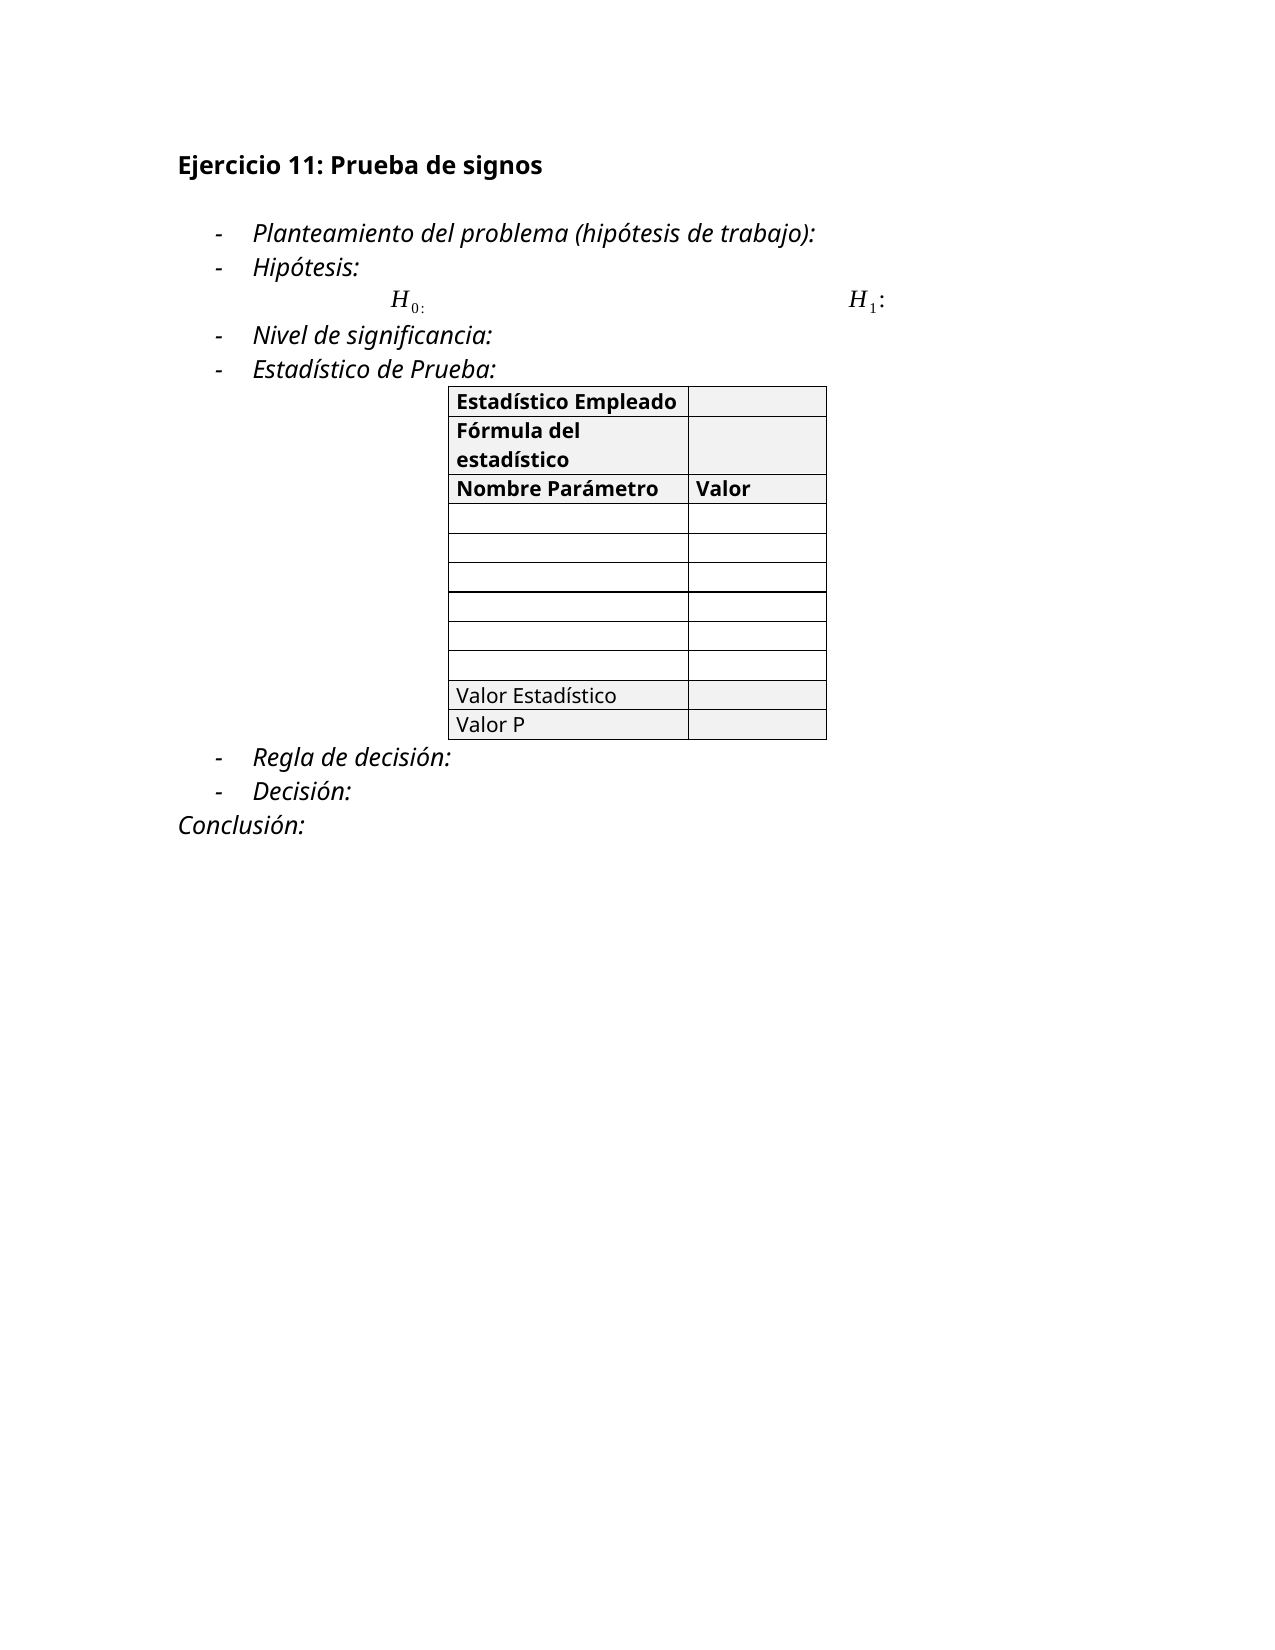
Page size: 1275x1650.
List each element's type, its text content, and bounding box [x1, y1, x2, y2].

table_cell Valor [689, 475, 826, 503]
table_cell [689, 417, 826, 473]
table_cell [449, 622, 688, 650]
table_cell Fórmula del estadístico [449, 417, 688, 473]
table_cell [689, 651, 826, 680]
table_cell [449, 534, 688, 562]
table_cell Valor P [449, 710, 688, 739]
table_cell [689, 563, 826, 591]
table_cell [449, 651, 688, 680]
list Estadístico de Prueba: [215, 352, 1098, 386]
list Hipótesis: [215, 250, 1098, 284]
list Decisión: [215, 774, 1098, 808]
table_cell [689, 593, 826, 621]
table_header [177, 284, 637, 318]
list Regla de decisión: [215, 740, 1098, 774]
table_cell [449, 593, 688, 621]
list Planteamiento del problema (hipótesis de trabajo): [215, 216, 1098, 250]
table_cell [689, 681, 826, 709]
table_header [637, 284, 1097, 318]
table_cell [689, 710, 826, 739]
table_cell [689, 622, 826, 650]
text Ejercicio 11: Prueba de signos [177, 148, 1098, 182]
table_cell [449, 563, 688, 591]
table_cell [449, 504, 688, 532]
table_header [689, 387, 826, 416]
table_cell [689, 504, 826, 532]
table_cell [689, 534, 826, 562]
table_cell Valor Estadístico [449, 681, 688, 709]
table_header Estadístico Empleado [449, 387, 688, 416]
list Nivel de significancia: [215, 318, 1098, 352]
table_cell Nombre Parámetro [449, 475, 688, 503]
text Conclusión: [177, 808, 1098, 842]
